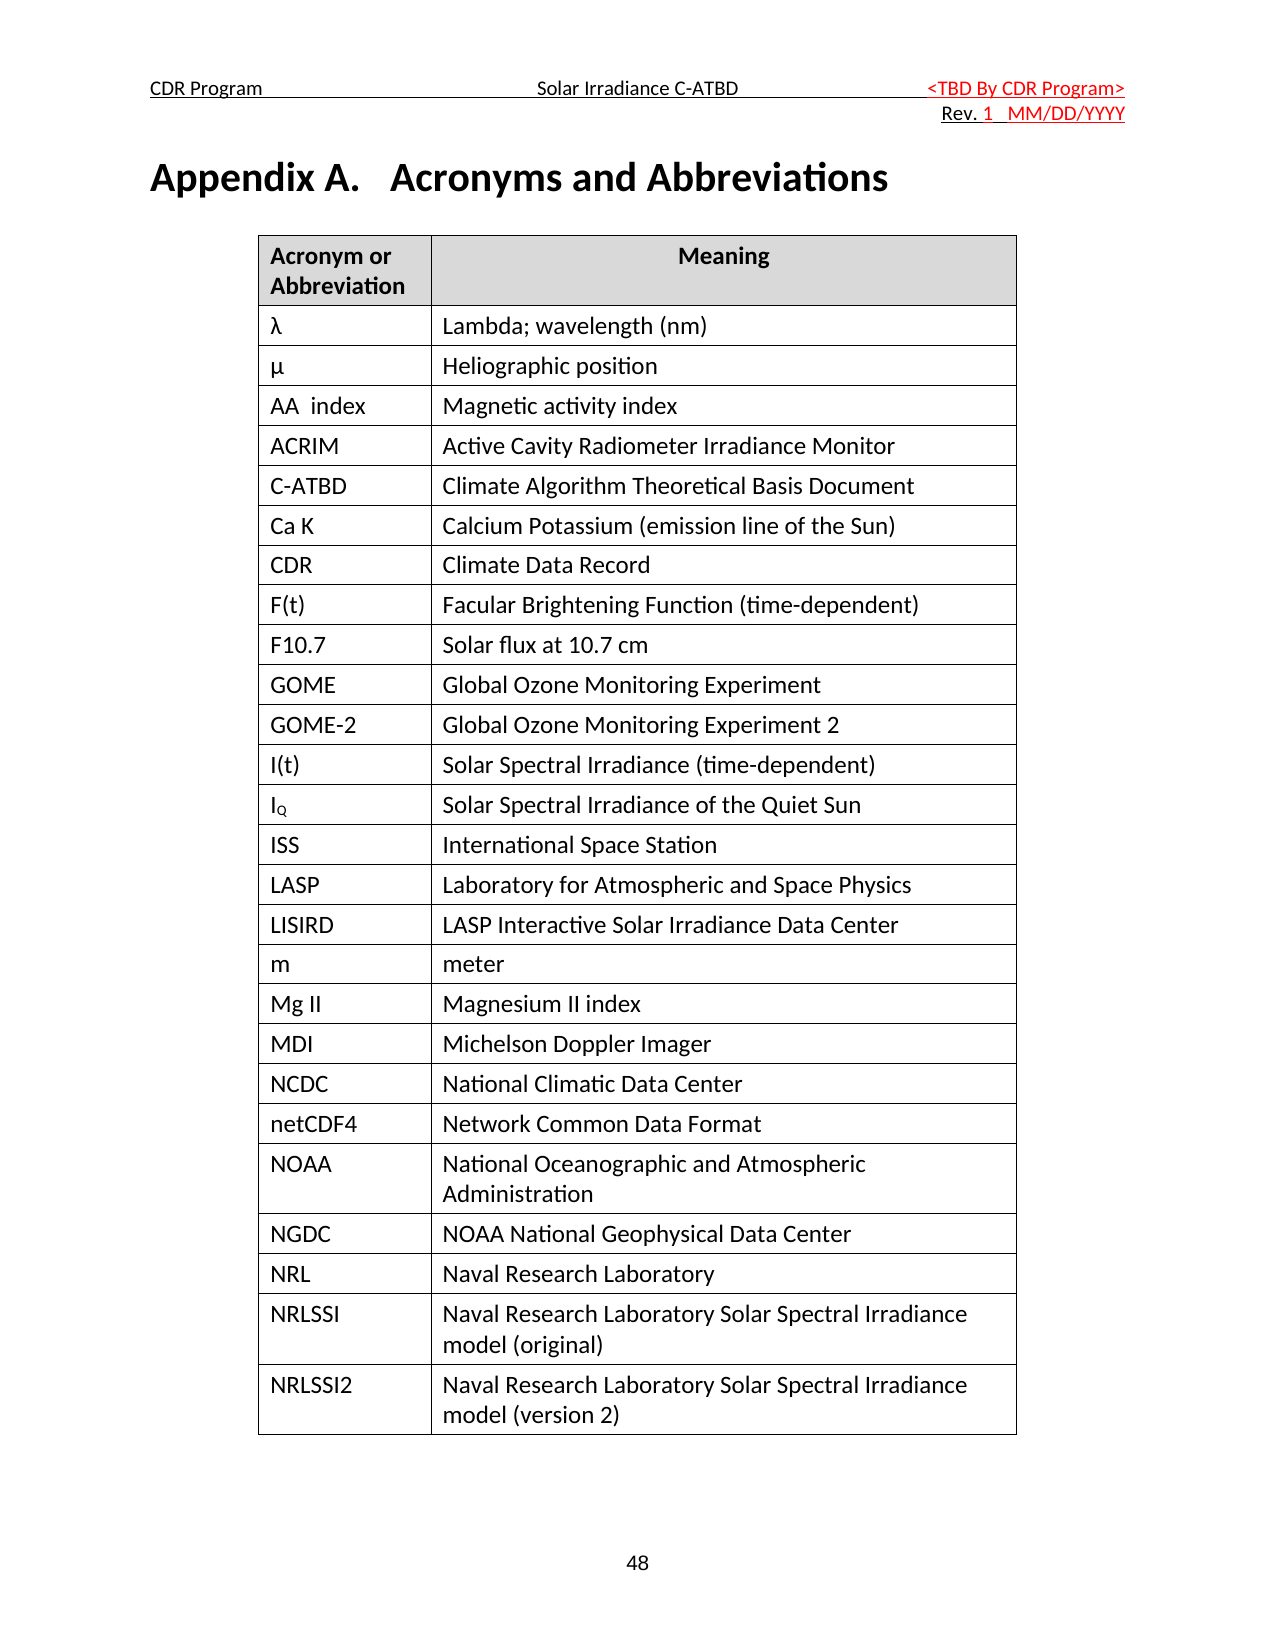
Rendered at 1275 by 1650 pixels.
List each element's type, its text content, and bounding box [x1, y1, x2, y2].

table_cell Solar flux at 10.7 cm [432, 625, 1016, 664]
table_cell Solar Spectral Irradiance of the Quiet Sun [432, 785, 1016, 824]
table_cell Global Ozone Monitoring Experiment 2 [432, 705, 1016, 744]
table_cell Global Ozone Monitoring Experiment [432, 665, 1016, 704]
table_cell IQ [259, 785, 431, 824]
table_cell Magnesium II index [432, 984, 1016, 1023]
table_cell netCDF4 [259, 1104, 431, 1143]
table_cell λ [259, 306, 431, 345]
table_cell Active Cavity Radiometer Irradiance Monitor [432, 426, 1016, 465]
table_cell GOME-2 [259, 705, 431, 744]
table_cell National Climatic Data Center [432, 1064, 1016, 1103]
table_cell NRLSSI [259, 1294, 431, 1363]
subtitle Acronyms and Abbreviations [150, 151, 1125, 202]
table_cell Magnetic activity index [432, 386, 1016, 425]
table_cell ISS [259, 825, 431, 864]
table_cell F(t) [259, 585, 431, 624]
table_cell Solar Spectral Irradiance (time-dependent) [432, 745, 1016, 784]
table_cell AA index [259, 386, 431, 425]
table_cell Naval Research Laboratory Solar Spectral Irradiance model (version 2) [432, 1365, 1016, 1434]
table_cell μ [259, 346, 431, 385]
table_cell Climate Algorithm Theoretical Basis Document [432, 466, 1016, 504]
table_cell I(t) [259, 745, 431, 784]
table_cell Ca K [259, 506, 431, 544]
table_cell LASP [259, 865, 431, 903]
table_cell NOAA National Geophysical Data Center [432, 1214, 1016, 1253]
table_cell GOME [259, 665, 431, 704]
table_cell LISIRD [259, 905, 431, 943]
table_cell C-ATBD [259, 466, 431, 504]
table_cell Laboratory for Atmospheric and Space Physics [432, 865, 1016, 903]
table_cell NRLSSI2 [259, 1365, 431, 1434]
table_cell F10.7 [259, 625, 431, 664]
table_cell Heliographic position [432, 346, 1016, 385]
table_cell Network Common Data Format [432, 1104, 1016, 1143]
table_cell Lambda; wavelength (nm) [432, 306, 1016, 345]
table_cell Calcium Potassium (emission line of the Sun) [432, 506, 1016, 544]
table_header Acronym or Abbreviation [259, 236, 431, 305]
table_cell ACRIM [259, 426, 431, 465]
table_cell m [259, 945, 431, 983]
table_cell Michelson Doppler Imager [432, 1024, 1016, 1063]
table_header Meaning [432, 236, 1016, 305]
table_cell NGDC [259, 1214, 431, 1253]
table_cell Facular Brightening Function (time-dependent) [432, 585, 1016, 624]
table_cell Naval Research Laboratory [432, 1254, 1016, 1293]
table_cell LASP Interactive Solar Irradiance Data Center [432, 905, 1016, 943]
table_cell MDI [259, 1024, 431, 1063]
table_cell NOAA [259, 1144, 431, 1213]
table_cell Naval Research Laboratory Solar Spectral Irradiance model (original) [432, 1294, 1016, 1363]
table_cell NCDC [259, 1064, 431, 1103]
table_cell International Space Station [432, 825, 1016, 864]
table_cell CDR [259, 546, 431, 584]
table_cell Climate Data Record [432, 546, 1016, 584]
table_cell Mg II [259, 984, 431, 1023]
table_cell NRL [259, 1254, 431, 1293]
table_cell meter [432, 945, 1016, 983]
table_cell National Oceanographic and Atmospheric Administration [432, 1144, 1016, 1213]
